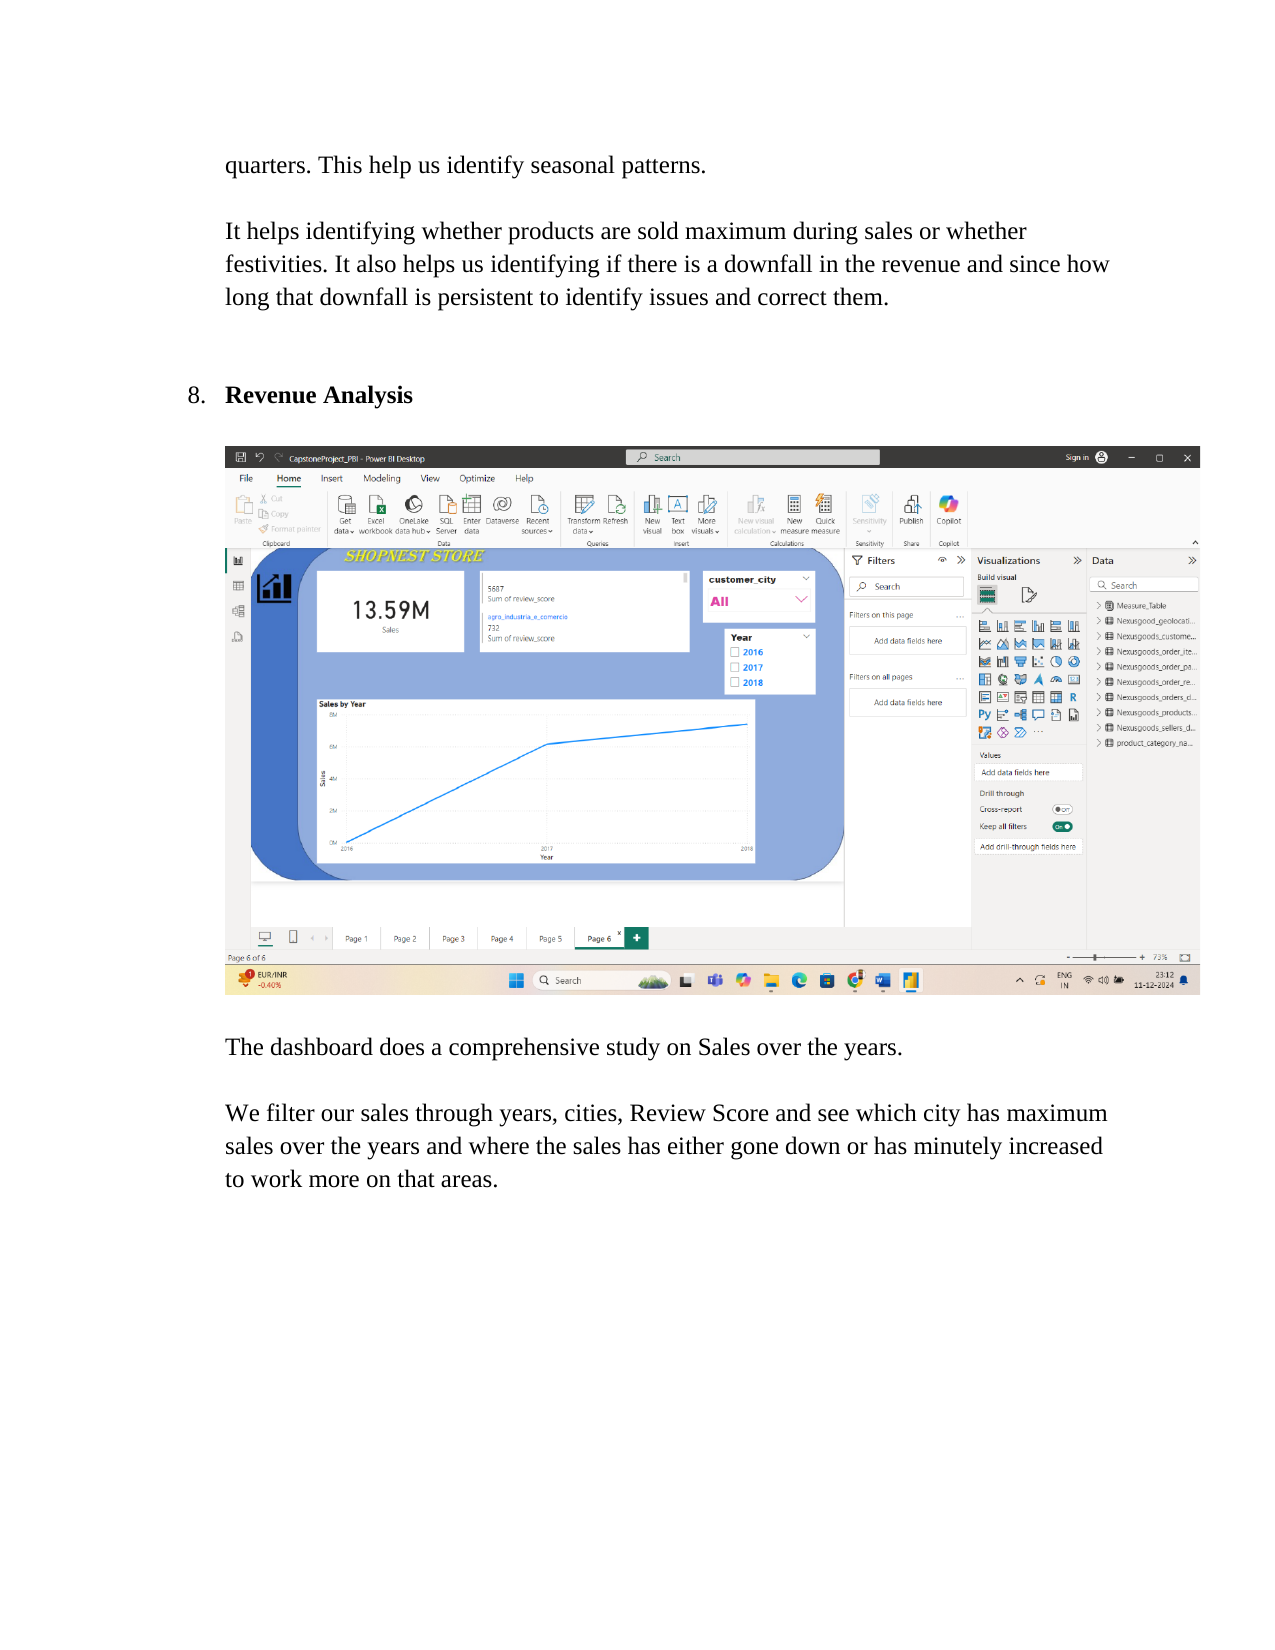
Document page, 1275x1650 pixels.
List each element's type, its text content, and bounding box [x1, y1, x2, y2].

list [187, 150, 1125, 376]
picture [225, 446, 1200, 995]
